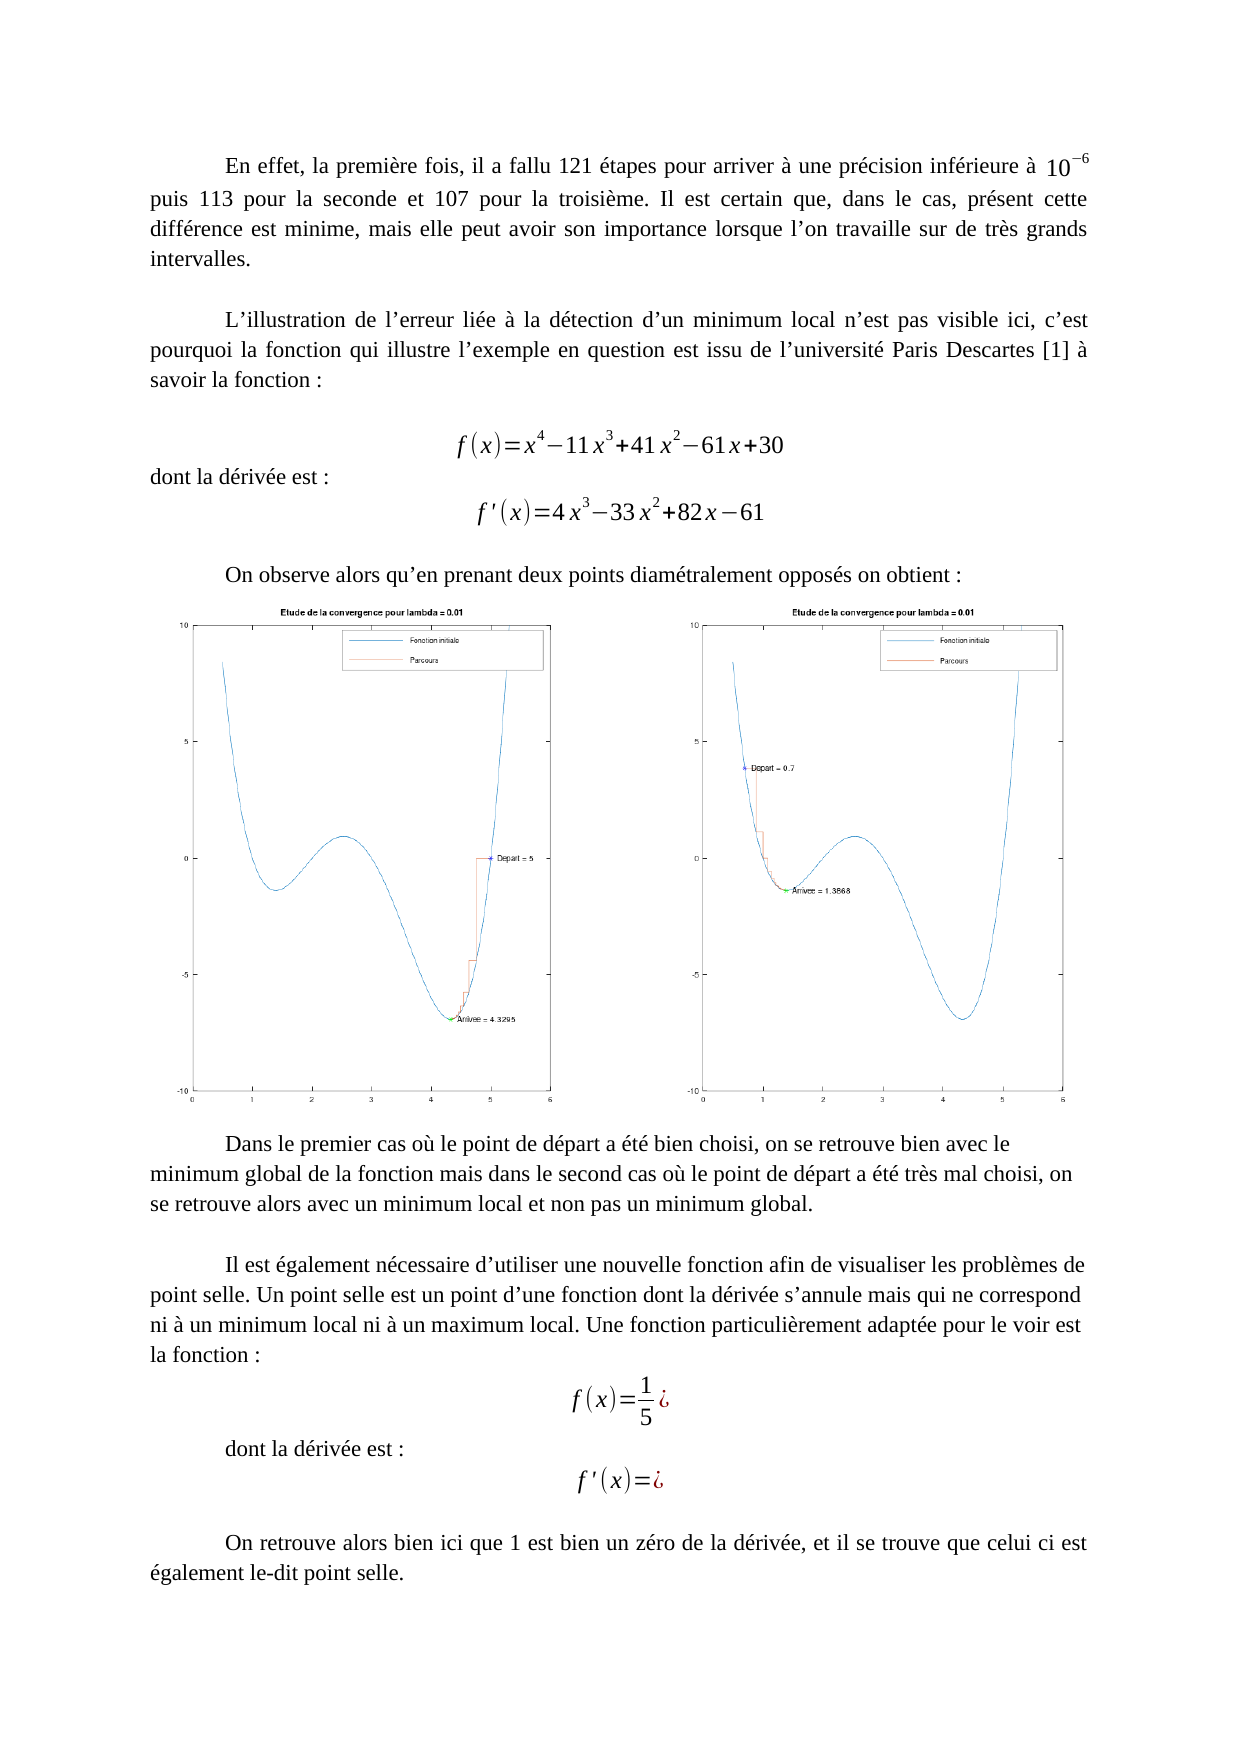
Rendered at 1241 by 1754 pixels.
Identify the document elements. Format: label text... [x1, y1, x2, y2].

text On retrouve alors bien ici que 1 est bien un zéro de la dérivée, et il se trouve que celui ci est également le-dit point selle. [150, 1529, 1090, 1585]
text En effet, la première fois, il a fallu 121 étapes pour arriver à une précision inférieure à puis 113 pour la seconde et 107 pour la troisième. Il est certain que, dans le cas, présent cette différence est minime, mais elle peut avoir son importance lorsque l’on travaille sur de très grands intervalles. [150, 150, 1090, 272]
text dont la dérivée est : [150, 1434, 1090, 1461]
text L’illustration de l’erreur liée à la détection d’un minimum local n’est pas visible ici, c’est pourquoi la fonction qui illustre l’exemple en question est issu de l’université Paris Descartes [1] à savoir la fonction : [150, 306, 1090, 393]
text Il est également nécessaire d’utiliser une nouvelle fonction afin de visualiser les problèmes de point selle. Un point selle est un point d’une fonction dont la dérivée s’annule mais qui ne correspond ni à un minimum local ni à un maximum local. Une fonction particulièrement adaptée pour le voir est la fonction : [150, 1251, 1090, 1368]
text Dans le premier cas où le point de départ a été bien choisi, on se retrouve bien avec le minimum global de la fonction mais dans le second cas où le point de départ a été très mal choisi, on se retrouve alors avec un minimum local et non pas un minimum global. [150, 1130, 1090, 1217]
picture [150, 590, 1091, 1127]
text dont la dérivée est : [150, 463, 1090, 490]
text On observe alors qu’en prenant deux points diamétralement opposés on obtient : [150, 561, 1090, 587]
